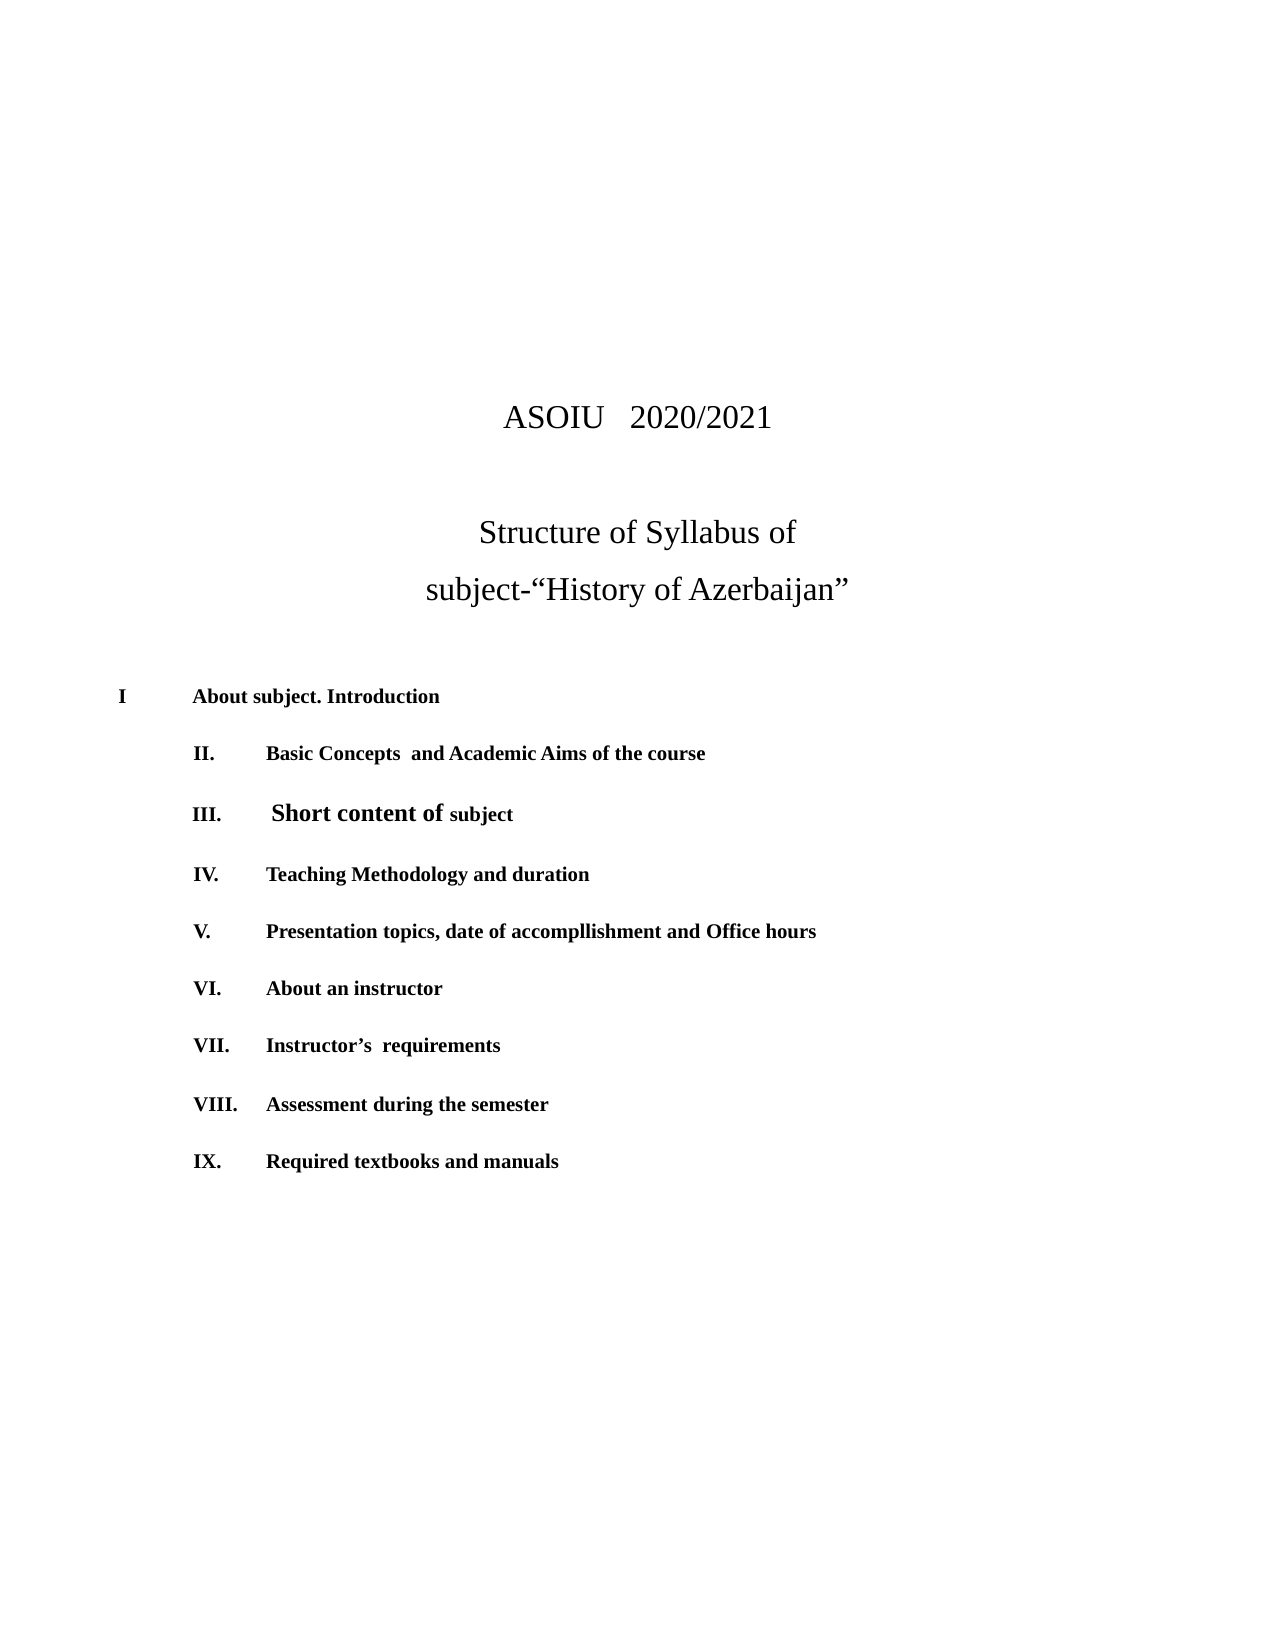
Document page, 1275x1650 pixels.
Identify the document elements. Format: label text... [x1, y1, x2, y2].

text Structure of Syllabus of [118, 512, 1157, 550]
text VI. About an instructor [193, 976, 1157, 1000]
text III. Short content of subject [118, 798, 1157, 827]
text VII. Instructor’s requirements [193, 1033, 1157, 1057]
text subject-“History of Azerbaijan” [118, 569, 1157, 608]
list About subject. Introduction [118, 684, 1157, 708]
text II. Basic Concepts and Academic Aims of the course [193, 741, 1157, 765]
text IV. Teaching Methodology and duration [193, 862, 1157, 886]
text ASOIU 2020/2021 [118, 397, 1157, 435]
text IX. Required textbooks and manuals [193, 1149, 1157, 1173]
text VIII. Assessment during the semester [193, 1092, 1157, 1116]
text V. Presentation topics, date of accompllishment and Office hours [193, 919, 1157, 943]
